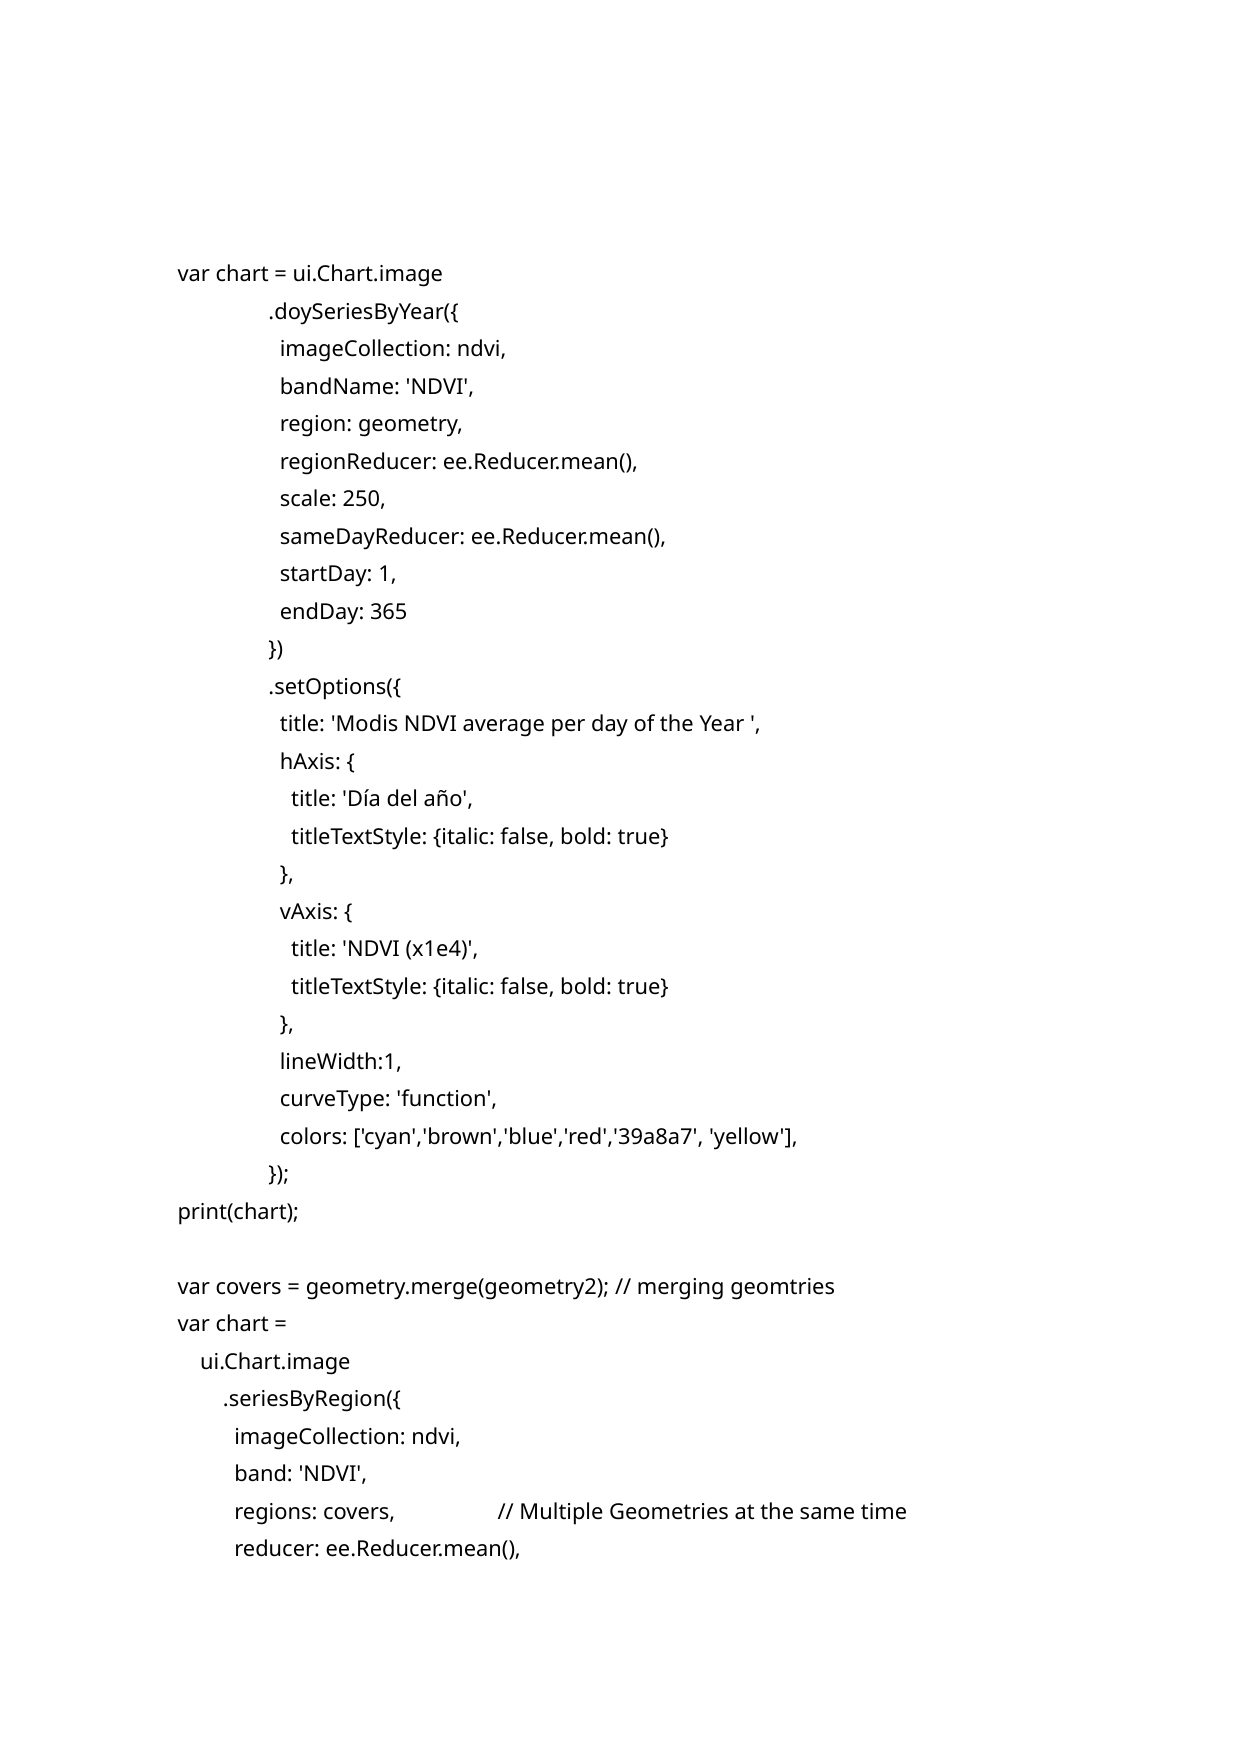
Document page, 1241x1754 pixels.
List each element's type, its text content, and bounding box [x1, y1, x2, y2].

text colors: ['cyan','brown','blue','red','39a8a7', 'yellow'], [177, 1117, 1063, 1154]
text bandName: 'NDVI', [177, 367, 1063, 404]
text vAxis: { [177, 892, 1063, 929]
text startDay: 1, [177, 554, 1063, 592]
text print(chart); [177, 1192, 1063, 1229]
text imageCollection: ndvi, [177, 329, 1063, 367]
text sameDayReducer: ee.Reducer.mean(), [177, 517, 1063, 554]
text .setOptions({ [177, 667, 1063, 704]
text imageCollection: ndvi, [177, 1417, 1063, 1454]
text }, [177, 1004, 1063, 1042]
text regionReducer: ee.Reducer.mean(), [177, 442, 1063, 479]
text var chart = ui.Chart.image [177, 254, 1063, 292]
text reducer: ee.Reducer.mean(), [177, 1529, 1063, 1567]
text ui.Chart.image [177, 1342, 1063, 1379]
text curveType: 'function', [177, 1079, 1063, 1117]
text title: 'Modis NDVI average per day of the Year ', [177, 704, 1063, 742]
text var chart = [177, 1304, 1063, 1342]
text titleTextStyle: {italic: false, bold: true} [177, 817, 1063, 854]
text lineWidth:1, [177, 1042, 1063, 1079]
text }) [177, 629, 1063, 667]
text hAxis: { [177, 742, 1063, 779]
text }, [177, 854, 1063, 892]
text band: 'NDVI', [177, 1454, 1063, 1492]
text }); [177, 1154, 1063, 1192]
text .seriesByRegion({ [177, 1379, 1063, 1417]
text scale: 250, [177, 479, 1063, 517]
text var covers = geometry.merge(geometry2); // merging geomtries [177, 1267, 1063, 1304]
text region: geometry, [177, 404, 1063, 442]
text .doySeriesByYear({ [177, 292, 1063, 329]
text regions: covers, // Multiple Geometries at the same time [177, 1492, 1063, 1529]
text title: 'Día del año', [177, 779, 1063, 817]
text title: 'NDVI (x1e4)', [177, 929, 1063, 967]
text titleTextStyle: {italic: false, bold: true} [177, 967, 1063, 1004]
text endDay: 365 [177, 592, 1063, 629]
